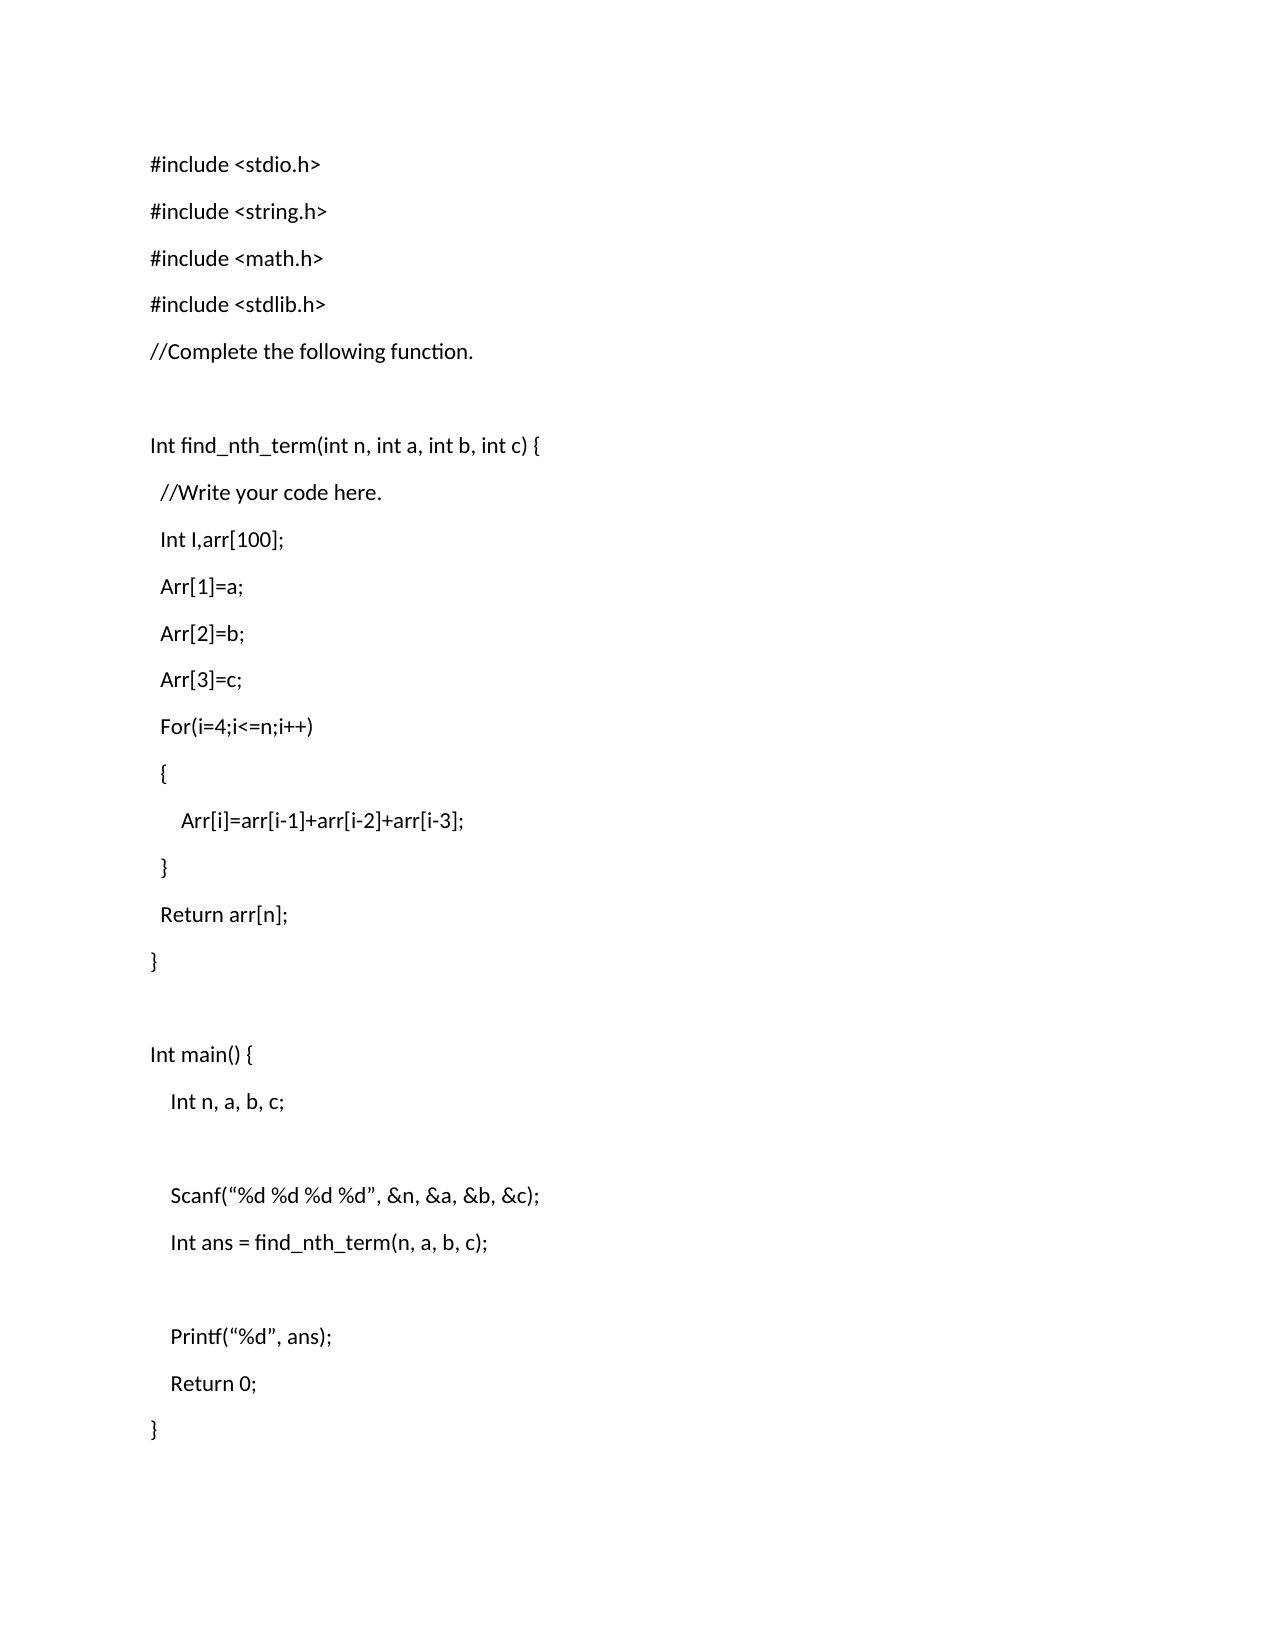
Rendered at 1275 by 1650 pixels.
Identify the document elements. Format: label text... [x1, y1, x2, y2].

text Int main() { [150, 1041, 1125, 1069]
text Int find_nth_term(int n, int a, int b, int c) { [150, 431, 1125, 459]
text } [150, 947, 1125, 975]
text } [150, 853, 1125, 881]
text { [150, 759, 1125, 787]
text Scanf(“%d %d %d %d”, &n, &a, &b, &c); [150, 1181, 1125, 1209]
text Int n, a, b, c; [150, 1087, 1125, 1116]
text Arr[3]=c; [150, 666, 1125, 694]
text Return 0; [150, 1369, 1125, 1397]
text Int I,arr[100]; [150, 525, 1125, 553]
text #include <stdlib.h> [150, 291, 1125, 319]
text Arr[i]=arr[i-1]+arr[i-2]+arr[i-3]; [150, 806, 1125, 834]
text #include <string.h> [150, 197, 1125, 225]
text } [150, 1416, 1125, 1444]
text Return arr[n]; [150, 900, 1125, 928]
text #include <stdio.h> [150, 150, 1125, 178]
text Int ans = find_nth_term(n, a, b, c); [150, 1228, 1125, 1256]
text Printf(“%d”, ans); [150, 1322, 1125, 1350]
text Arr[2]=b; [150, 619, 1125, 647]
text //Write your code here. [150, 478, 1125, 506]
text #include <math.h> [150, 244, 1125, 272]
text //Complete the following function. [150, 337, 1125, 366]
text Arr[1]=a; [150, 572, 1125, 600]
text For(i=4;i<=n;i++) [150, 712, 1125, 741]
